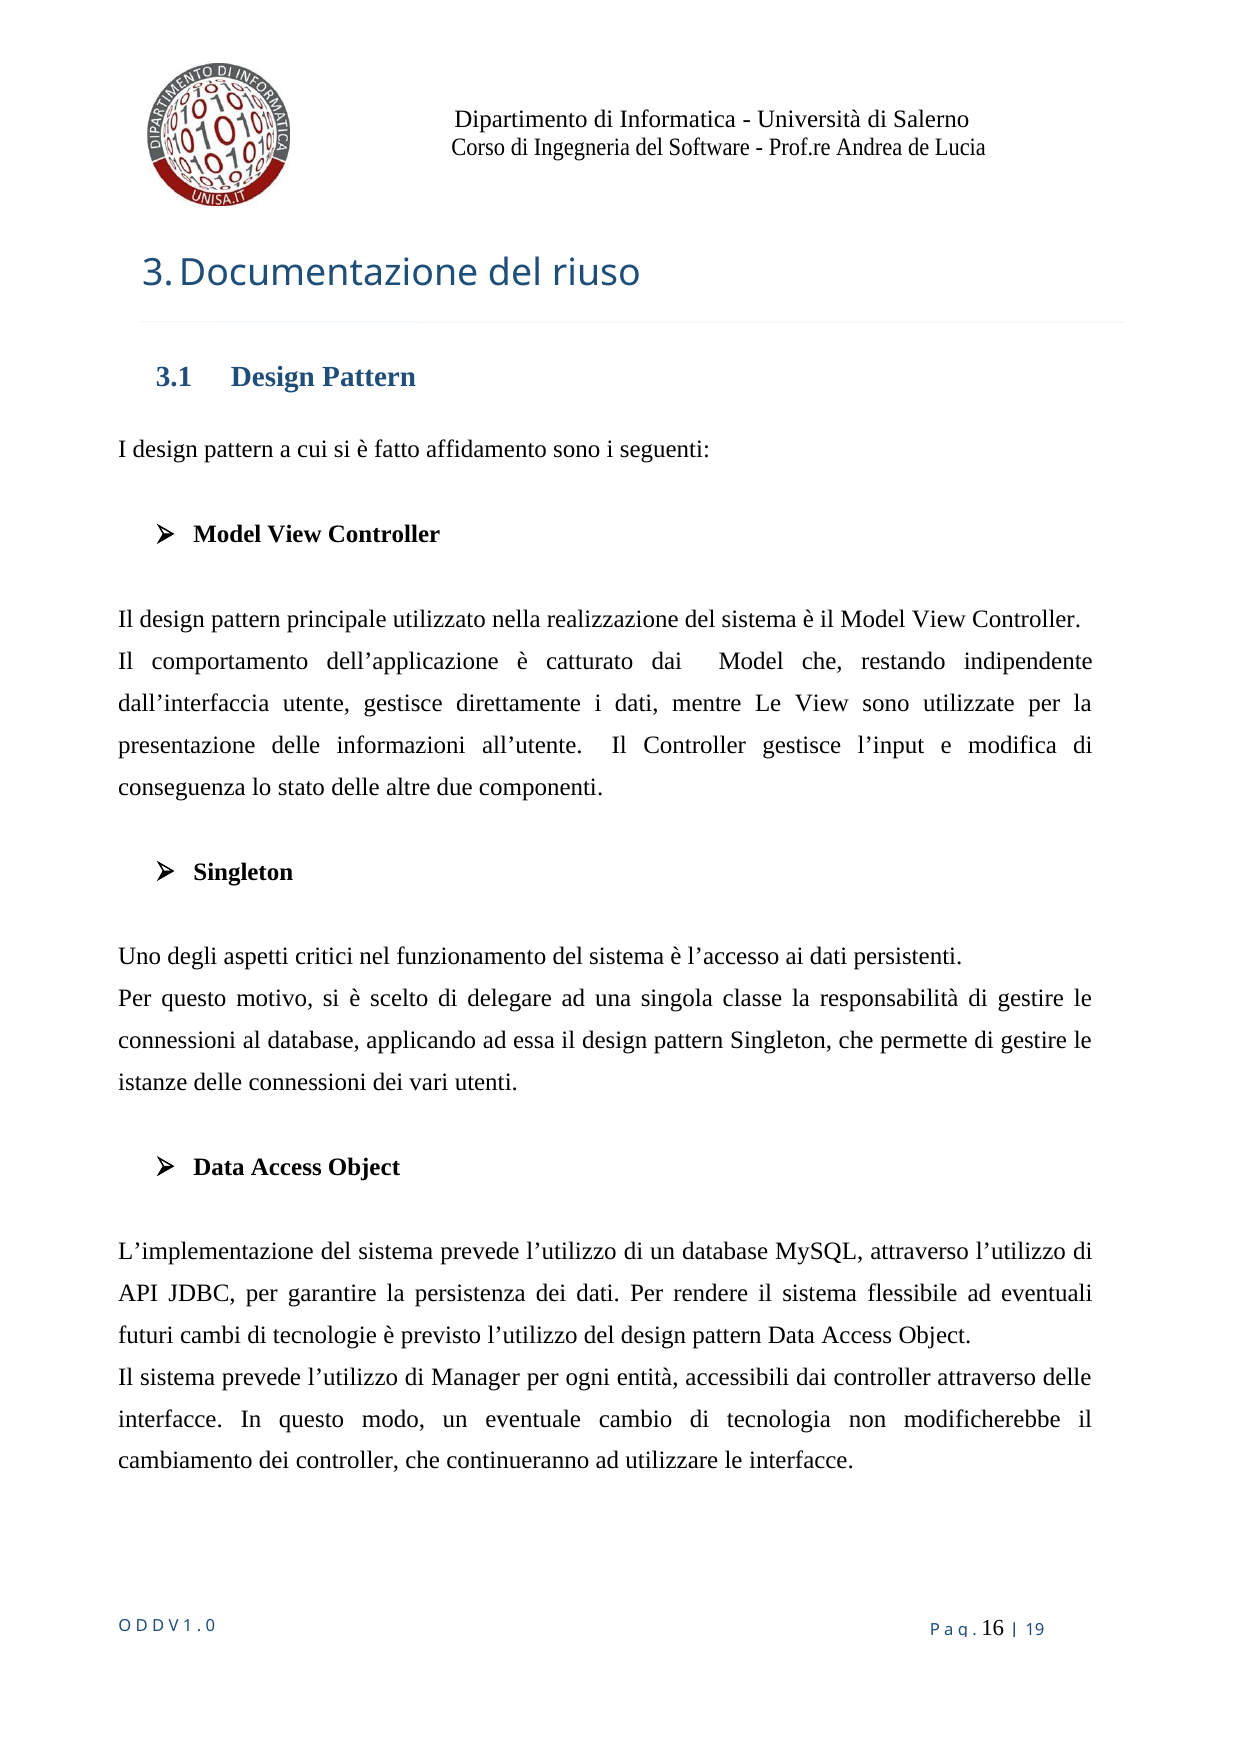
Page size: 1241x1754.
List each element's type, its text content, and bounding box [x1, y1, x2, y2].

text Il comportamento dell’applicazione è catturato dai Model che, restando indipendente dall’interfaccia utente, gestisce direttamente i dati, mentre Le View sono utilizzate per la presentazione delle informazioni all’utente. Il Controller gestisce l’input e modifica di conseguenza lo stato delle altre due componenti. [118, 646, 1093, 801]
picture [147, 63, 290, 206]
list Model View Controller [156, 519, 1132, 548]
list Singleton [156, 857, 1132, 885]
list Data Access Object [156, 1152, 1132, 1181]
text Per questo motivo, si è scelto di delegare ad una singola classe la responsabilità di gestire le connessioni al database, applicando ad essa il design pattern Singleton, che permette di gestire le istanze delle connessioni dei vari utenti. [118, 983, 1093, 1096]
text Il sistema prevede l’utilizzo di Manager per ogni entità, accessibili dai controller attraverso delle interfacce. In questo modo, un eventuale cambio di tecnologia non modificherebbe il cambiamento dei controller, che continueranno ad utilizzare le interfacce. [118, 1362, 1093, 1474]
text L’implementazione del sistema prevede l’utilizzo di un database MySQL, attraverso l’utilizzo di API JDBC, per garantire la persistenza dei dati. Per rendere il sistema flessibile ad eventuali futuri cambi di tecnologie è previsto l’utilizzo del design pattern Data Access Object. [118, 1236, 1093, 1349]
text I design pattern a cui si è fatto affidamento sono i seguenti: [118, 434, 1132, 463]
subtitle Design Pattern [156, 359, 1132, 393]
text Il design pattern principale utilizzato nella realizzazione del sistema è il Model View Controller. [118, 604, 1132, 633]
text Uno degli aspetti critici nel funzionamento del sistema è l’accesso ai dati persistenti. [118, 941, 1132, 970]
subtitle Documentazione del riuso [142, 245, 1132, 296]
